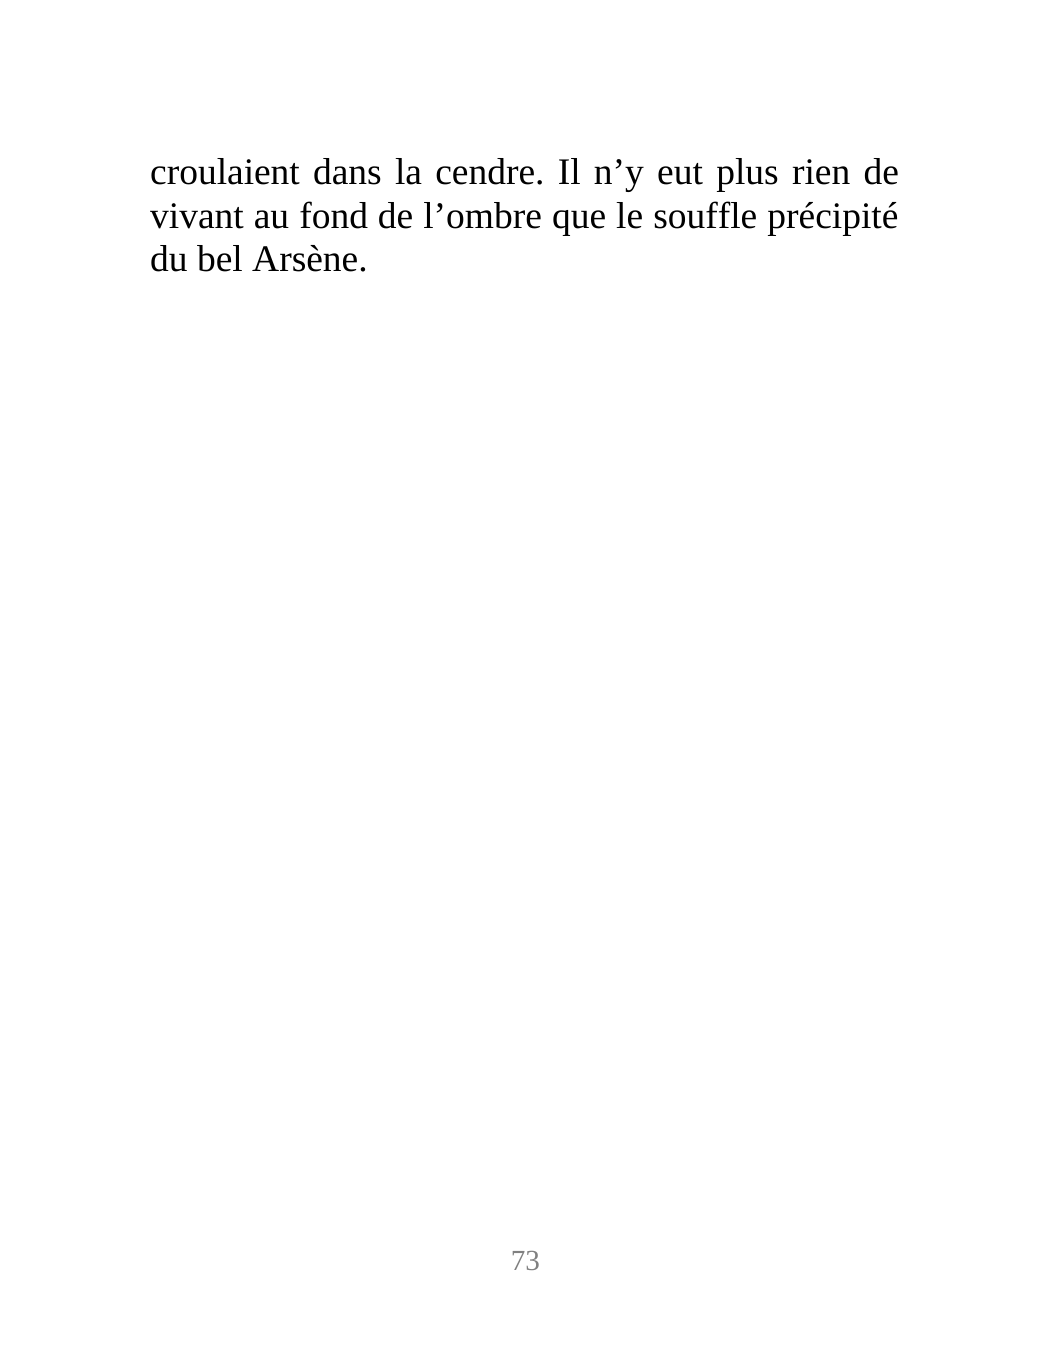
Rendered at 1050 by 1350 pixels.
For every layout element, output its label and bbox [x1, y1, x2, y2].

text [150, 150, 900, 279]
